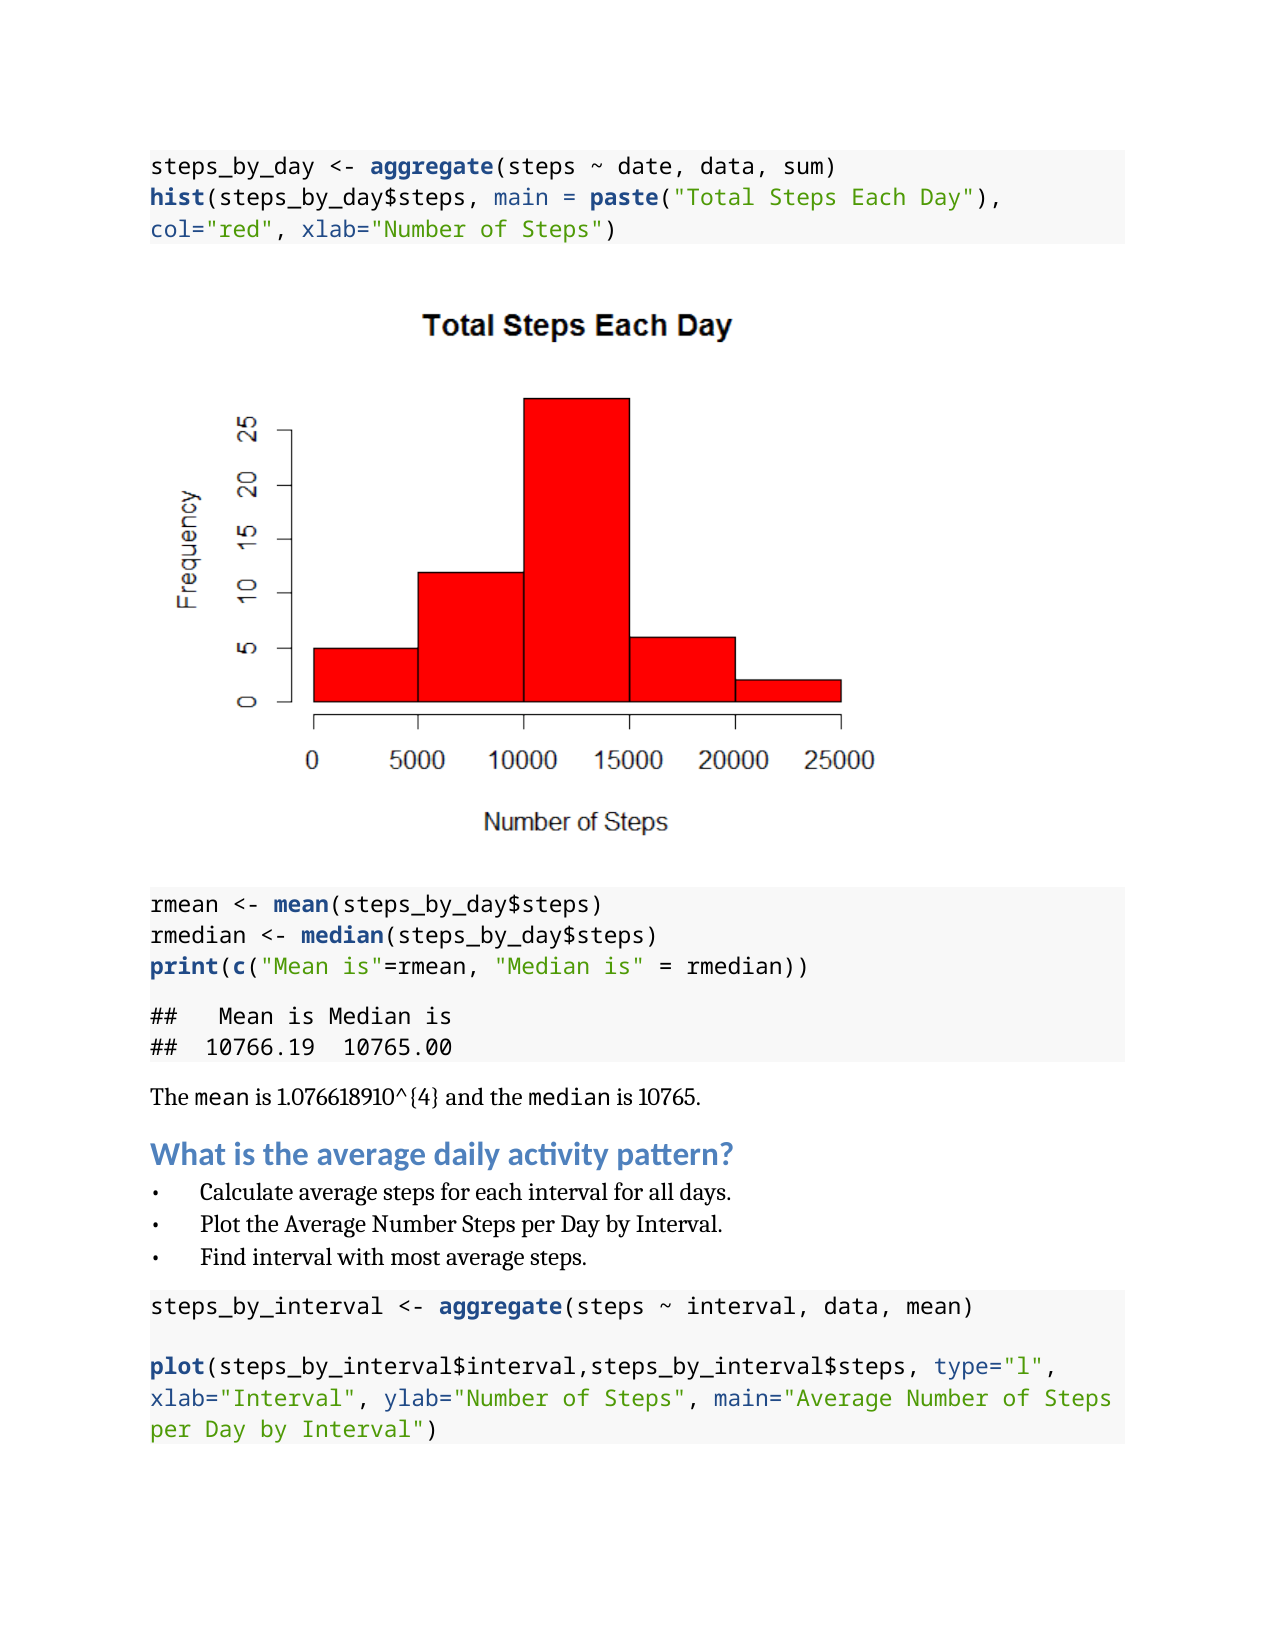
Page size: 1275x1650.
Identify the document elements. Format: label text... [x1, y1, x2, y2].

text rmean <- mean(steps_by_day$steps) rmedian <- median(steps_by_day$steps) print(c("Mean is"=rmean, "Median is" = rmedian)) [150, 887, 1125, 981]
list Find interval with most average steps. [150, 1243, 1125, 1272]
text The mean is 1.076618910^{4} and the median is 10765. [150, 1081, 1125, 1112]
list Plot the Average Number Steps per Day by Interval. [150, 1210, 1125, 1239]
list Calculate average steps for each interval for all days. [150, 1178, 1125, 1207]
text steps_by_day <- aggregate(steps ~ date, data, sum) hist(steps_by_day$steps, main = paste("Total Steps Each Day"), col="red", xlab="Number of Steps") [150, 150, 1125, 244]
text steps_by_interval <- aggregate(steps ~ interval, data, mean) plot(steps_by_interval$interval,steps_by_interval$steps, type="l", xlab="Interval", ylab="Number of Steps", main="Average Number of Steps per Day by Interval") [150, 1290, 1125, 1444]
subtitle What is the average daily activity pattern? [150, 1133, 1125, 1174]
picture [168, 262, 925, 869]
text ## Mean is Median is ## 10766.19 10765.00 [150, 1000, 1125, 1062]
